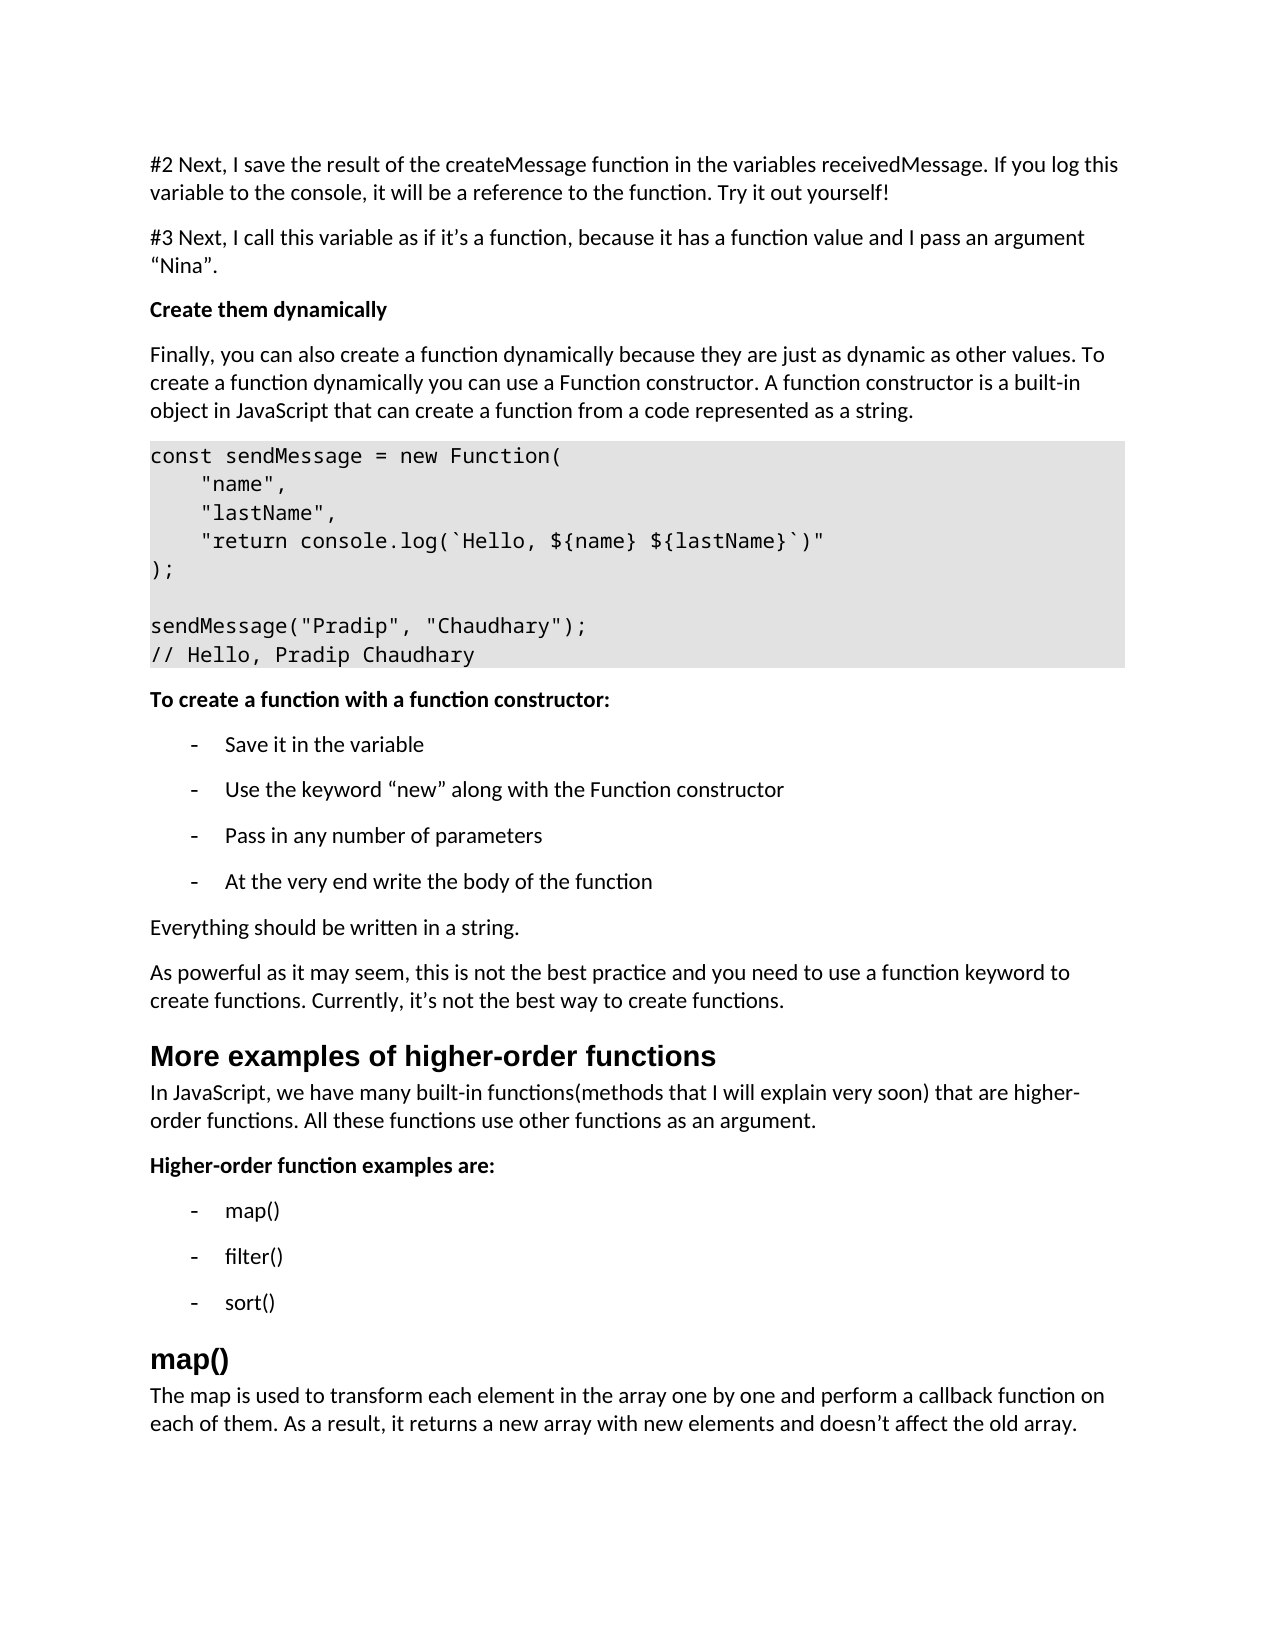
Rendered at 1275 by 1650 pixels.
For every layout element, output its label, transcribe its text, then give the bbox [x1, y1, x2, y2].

list Pass in any number of parameters [187, 821, 1125, 851]
list Use the keyword “new” along with the Function constructor [187, 776, 1125, 805]
text #3 Next, I call this variable as if it’s a function, because it has a function value and I pass an argument “Nina”. [150, 223, 1125, 279]
list At the very end write the body of the function [187, 867, 1125, 896]
text const sendMessage = new Function( "name", "lastName", "return console.log(`Hello, ${name} ${lastName}`)" ); sendMessage("Pradip", "Chaudhary"); // Hello, Pradip Chaudhary [150, 441, 1125, 668]
text To create a function with a function constructor: [150, 685, 1125, 713]
text Finally, you can also create a function dynamically because they are just as dynamic as other values. To create a function dynamically you can use a Function constructor. A function constructor is a built-in object in JavaScript that can create a function from a code represented as a string. [150, 340, 1125, 424]
subtitle More examples of higher-order functions [150, 1039, 1125, 1072]
list map() [187, 1196, 1125, 1225]
subtitle map() [150, 1342, 1125, 1375]
text #2 Next, I save the result of the createMessage function in the variables receivedMessage. If you log this variable to the console, it will be a reference to the function. Try it out yourself! [150, 150, 1125, 206]
list filter() [187, 1242, 1125, 1271]
text As powerful as it may seem, this is not the best practice and you need to use a function keyword to create functions. Currently, it’s not the best way to create functions. [150, 958, 1125, 1014]
text In JavaScript, we have many built-in functions(methods that I will explain very soon) that are higher-order functions. All these functions use other functions as an argument. [150, 1078, 1125, 1134]
text The map is used to transform each element in the array one by one and perform a callback function on each of them. As a result, it returns a new array with new elements and doesn’t affect the old array. [150, 1382, 1125, 1438]
text Higher-order function examples are: [150, 1151, 1125, 1179]
list Save it in the variable [187, 730, 1125, 759]
list sort() [187, 1288, 1125, 1317]
text Everything should be written in a string. [150, 913, 1125, 941]
text Create them dynamically [150, 295, 1125, 323]
